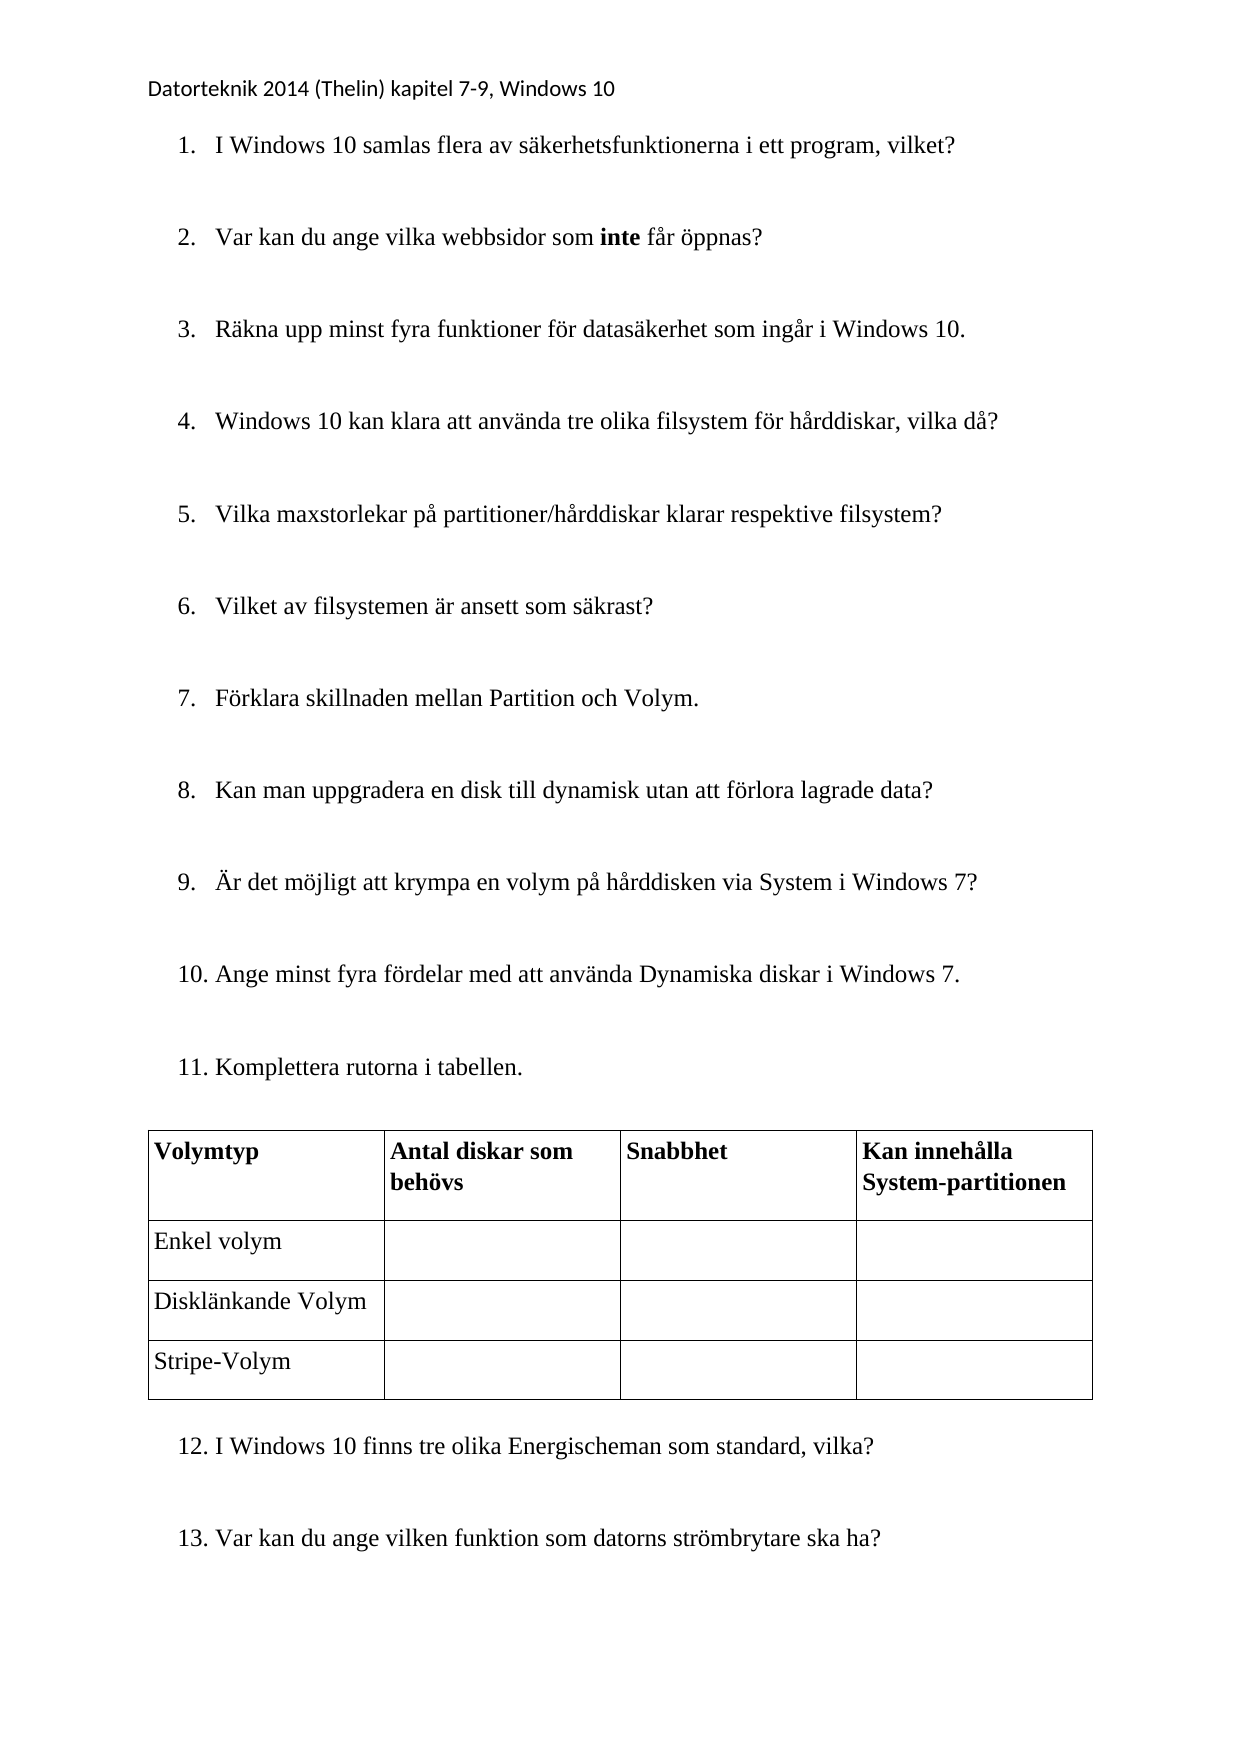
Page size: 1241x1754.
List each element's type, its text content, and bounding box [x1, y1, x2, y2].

table_cell Disklänkande Volym [149, 1281, 384, 1339]
table_cell [621, 1281, 856, 1339]
table_header Snabbhet [621, 1131, 856, 1220]
list Var kan du ange vilka webbsidor som inte får öppnas? [177, 222, 1092, 312]
list Kan man uppgradera en disk till dynamisk utan att förlora lagrade data? [177, 775, 1092, 865]
table_cell [385, 1281, 620, 1339]
table_header Antal diskar som behövs [385, 1131, 620, 1220]
table_cell [385, 1221, 620, 1280]
list Vilket av filsystemen är ansett som säkrast? [177, 591, 1092, 681]
list Är det möjligt att krympa en volym på hårddisken via System i Windows 7? [177, 867, 1092, 957]
list Komplettera rutorna i tabellen. [177, 1052, 1092, 1111]
table_cell Stripe-Volym [149, 1341, 384, 1399]
list Var kan du ange vilken funktion som datorns strömbrytare ska ha? [177, 1523, 1092, 1613]
table_cell [857, 1281, 1092, 1339]
table_cell [621, 1341, 856, 1399]
table_header Kan innehålla System-partitionen [857, 1131, 1092, 1220]
list I Windows 10 finns tre olika Energischeman som standard, vilka? [177, 1431, 1092, 1521]
list I Windows 10 samlas flera av säkerhetsfunktionerna i ett program, vilket? [177, 130, 1092, 220]
list Förklara skillnaden mellan Partition och Volym. [177, 683, 1092, 773]
table_cell [385, 1341, 620, 1399]
list Vilka maxstorlekar på partitioner/hårddiskar klarar respektive filsystem? [177, 499, 1092, 589]
table_cell [857, 1221, 1092, 1280]
table_cell [857, 1341, 1092, 1399]
list Ange minst fyra fördelar med att använda Dynamiska diskar i Windows 7. [177, 959, 1092, 1049]
list Räkna upp minst fyra funktioner för datasäkerhet som ingår i Windows 10. [177, 314, 1092, 404]
table_header Volymtyp [149, 1131, 384, 1220]
table_cell [621, 1221, 856, 1280]
table_cell Enkel volym [149, 1221, 384, 1280]
list Windows 10 kan klara att använda tre olika filsystem för hårddiskar, vilka då? [177, 406, 1092, 496]
